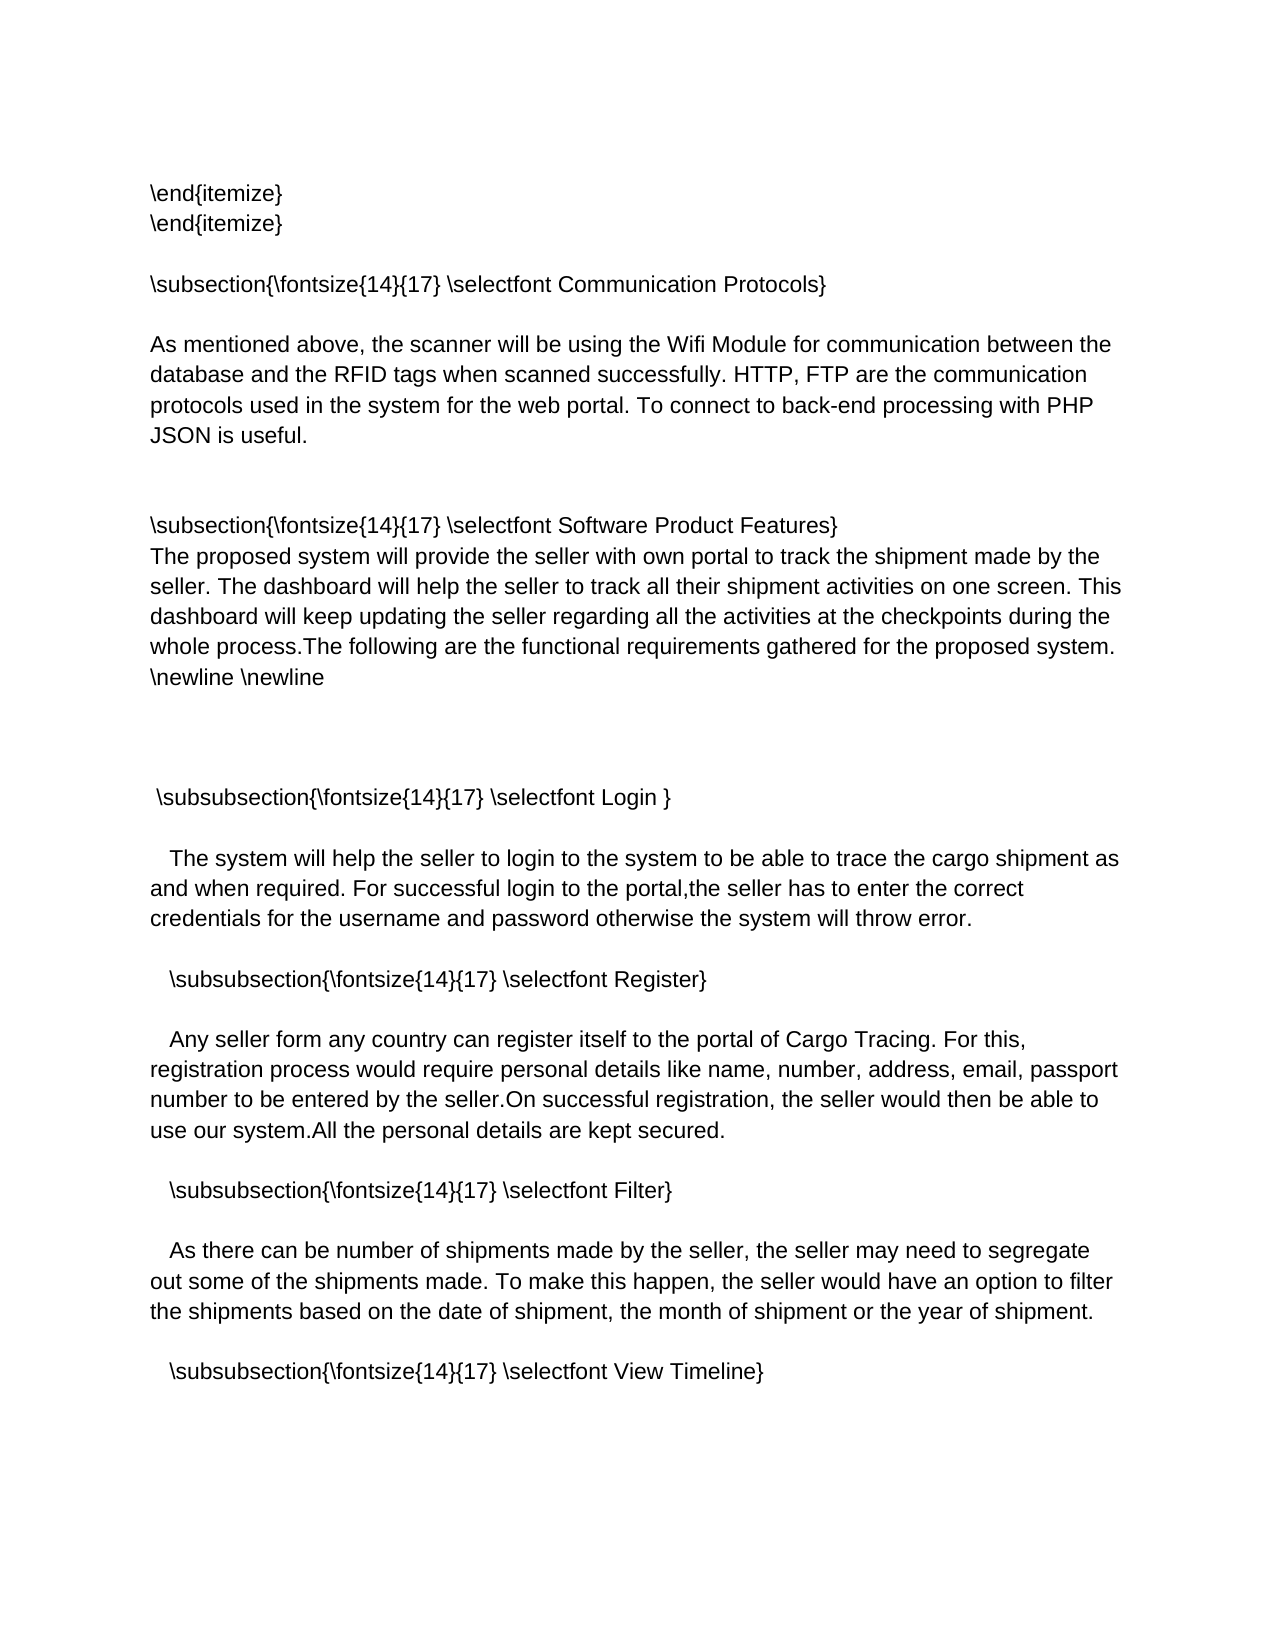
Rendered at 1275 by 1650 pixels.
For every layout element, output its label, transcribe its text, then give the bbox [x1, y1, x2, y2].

text \end{itemize} [150, 210, 1125, 237]
text \subsubsection{\fontsize{14}{17} \selectfont Filter} [150, 1177, 1125, 1203]
text \subsection{\fontsize{14}{17} \selectfont Software Product Features} [150, 512, 1125, 539]
text \subsubsection{\fontsize{14}{17} \selectfont Login } [150, 784, 1125, 811]
text As mentioned above, the scanner will be using the Wifi Module for communication between the database and the RFID tags when scanned successfully. HTTP, FTP are the communication protocols used in the system for the web portal. To connect to back-end processing with PHP JSON is useful. [150, 331, 1125, 448]
text The proposed system will provide the seller with own portal to track the shipment made by the seller. The dashboard will help the seller to track all their shipment activities on one screen. This dashboard will keep updating the seller regarding all the activities at the checkpoints during the whole process.The following are the functional requirements gathered for the proposed system. [150, 543, 1125, 660]
text \subsubsection{\fontsize{14}{17} \selectfont View Timeline} [150, 1358, 1125, 1385]
text Any seller form any country can register itself to the portal of Cargo Tracing. For this, registration process would require personal details like name, number, address, email, passport number to be entered by the seller.On successful registration, the seller would then be able to use our system.All the personal details are kept secured. [150, 1026, 1125, 1143]
text \subsection{\fontsize{14}{17} \selectfont Communication Protocols} [150, 271, 1125, 297]
text As there can be number of shipments made by the seller, the seller may need to segregate out some of the shipments made. To make this happen, the seller would have an option to filter the shipments based on the date of shipment, the month of shipment or the year of shipment. [150, 1237, 1125, 1324]
text \newline \newline [150, 663, 1125, 690]
text \end{itemize} [150, 180, 1125, 207]
text \subsubsection{\fontsize{14}{17} \selectfont Register} [150, 966, 1125, 992]
text The system will help the seller to login to the system to be able to trace the cargo shipment as and when required. For successful login to the portal,the seller has to enter the correct credentials for the username and password otherwise the system will throw error. [150, 845, 1125, 932]
